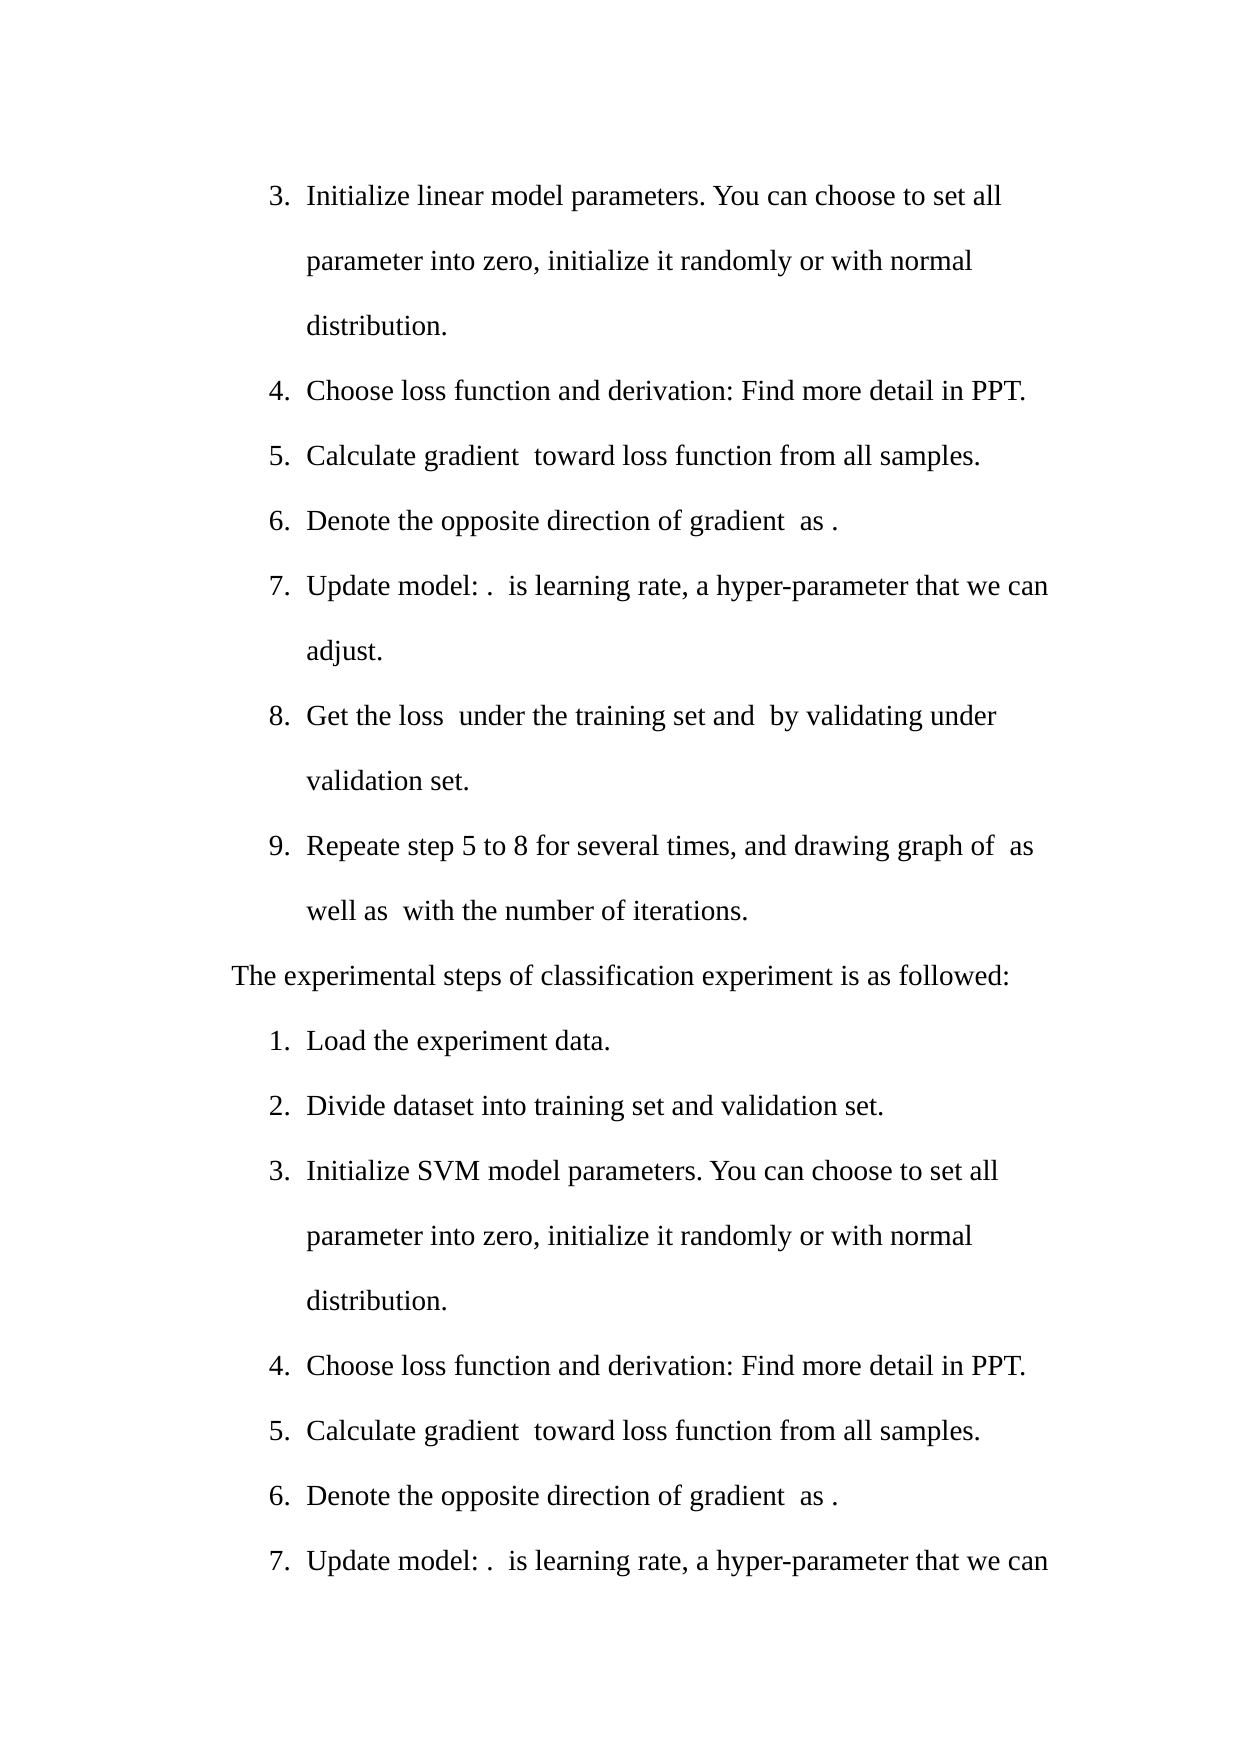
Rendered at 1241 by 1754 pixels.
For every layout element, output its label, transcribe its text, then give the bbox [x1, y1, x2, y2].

list Update model: . is learning rate, a hyper-parameter that we can adjust. [269, 552, 1053, 682]
list Initialize SVM model parameters. You can choose to set all parameter into zero, initialize it randomly or with normal distribution. [269, 1137, 1053, 1332]
list Repeate step 5 to 8 for several times, and drawing graph of as well as with the number of iterations. [269, 812, 1053, 942]
list Denote the opposite direction of gradient as . [269, 487, 1053, 552]
list Calculate gradient toward loss function from all samples. [269, 1397, 1053, 1462]
list Calculate gradient toward loss function from all samples. [269, 422, 1053, 487]
list Get the loss under the training set and by validating under validation set. [269, 682, 1053, 812]
list Choose loss function and derivation: Find more detail in PPT. [269, 357, 1053, 422]
list Initialize linear model parameters. You can choose to set all parameter into zero, initialize it randomly or with normal distribution. [269, 162, 1053, 357]
list Choose loss function and derivation: Find more detail in PPT. [269, 1332, 1053, 1397]
text The experimental steps of classification experiment is as followed: [187, 942, 1053, 1007]
list Divide dataset into training set and validation set. [269, 1072, 1053, 1137]
list Load the experiment data. [269, 1007, 1053, 1072]
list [269, 1527, 1053, 1592]
list Denote the opposite direction of gradient as . [269, 1462, 1053, 1527]
